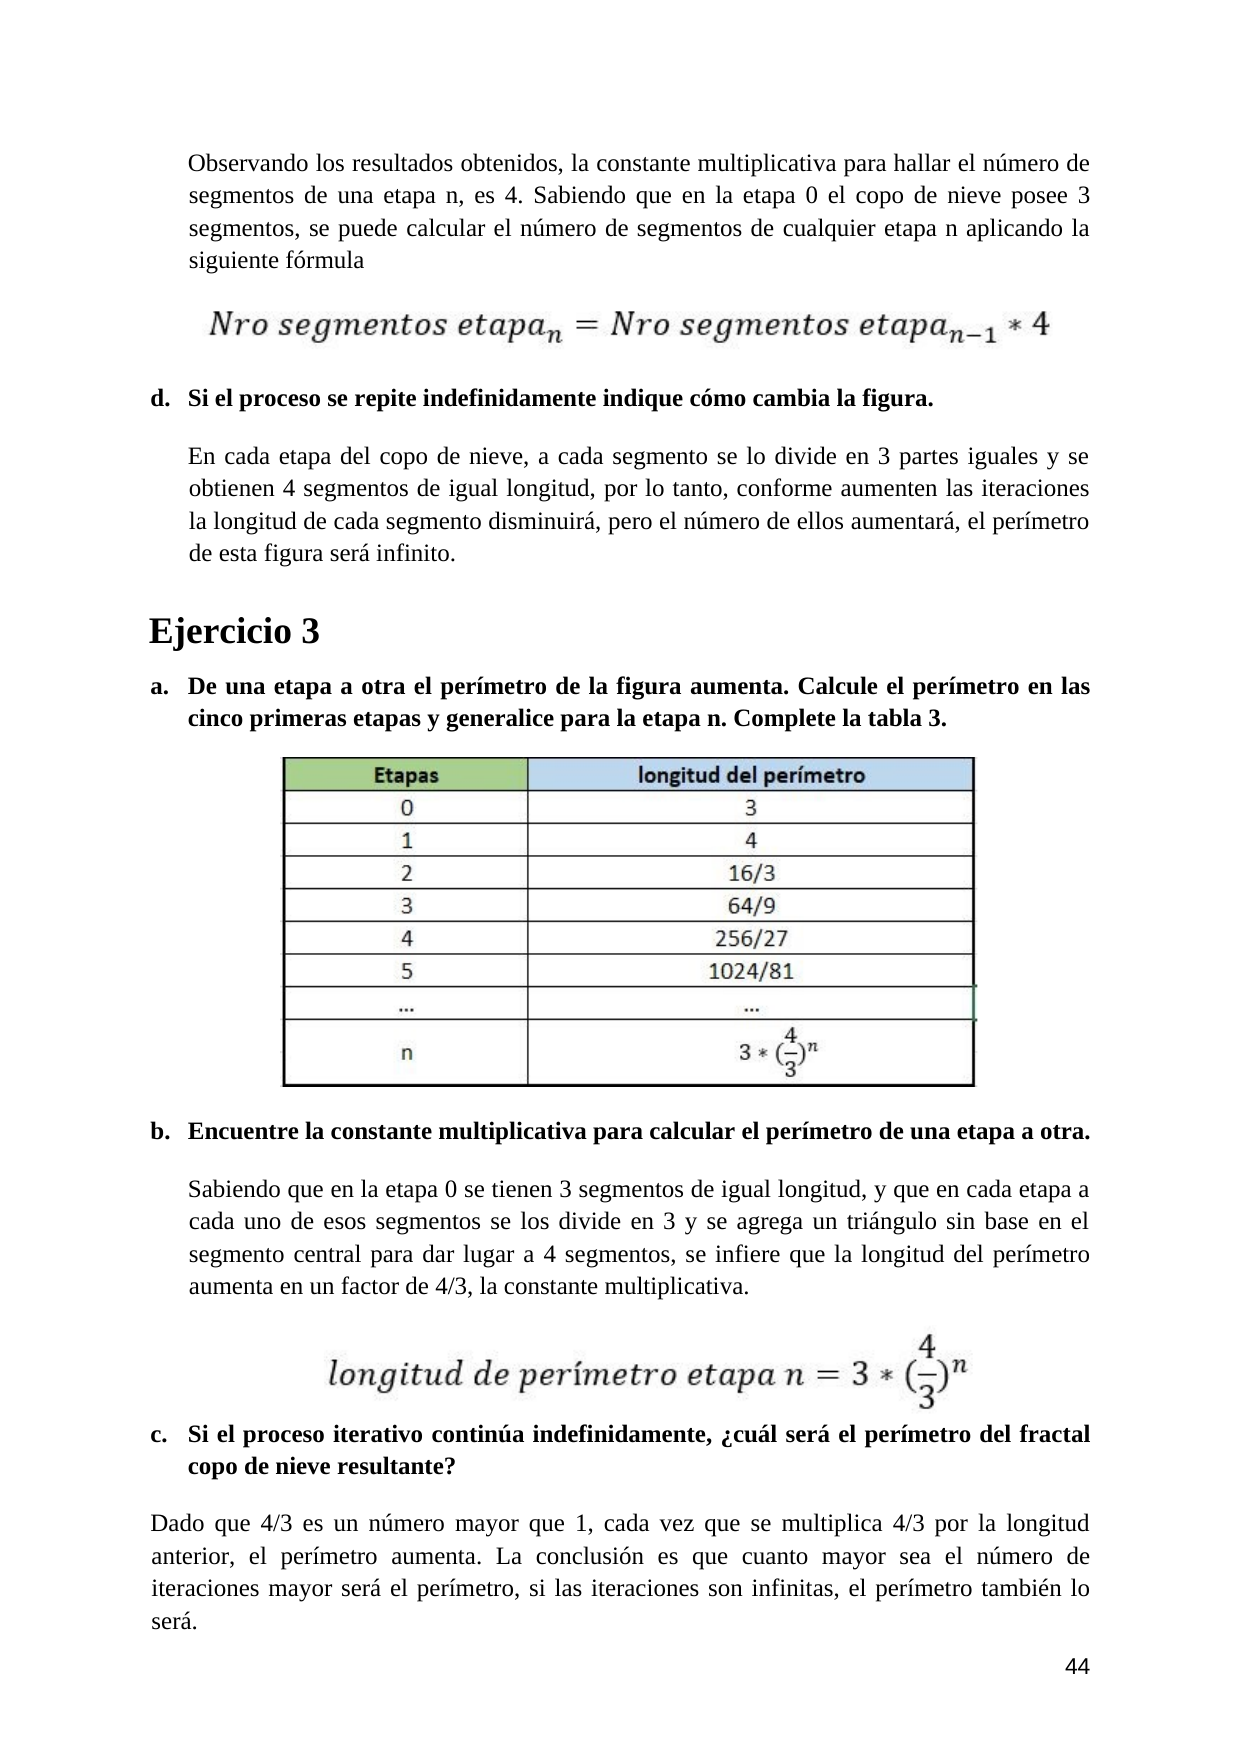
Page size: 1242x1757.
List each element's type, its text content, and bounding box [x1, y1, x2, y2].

list De una etapa a otra el perímetro de la figura aumenta. Calcule el perímetro en las cinco primeras etapas y generalice para la etapa n. Complete la tabla 3. [150, 671, 1092, 732]
list Encuentre la constante multiplicativa para calcular el perímetro de una etapa a otra. [150, 1116, 1092, 1145]
picture [323, 1325, 973, 1417]
picture [201, 299, 1056, 354]
list Si el proceso iterativo continúa indefinidamente, ¿cuál será el perímetro del fractal copo de nieve resultante? [150, 1419, 1092, 1479]
text Dado que 4/3 es un número mayor que 1, cada vez que se multiplica 4/3 por la longitud anterior, el perímetro aumenta. La conclusión es que cuanto mayor sea el número de iteraciones mayor será el perímetro, si las iteraciones son infinitas, el perímetro también lo será. [150, 1508, 1091, 1634]
picture [280, 757, 978, 1087]
text Sabiendo que en la etapa 0 se tienen 3 segmentos de igual longitud, y que en cada etapa a cada uno de esos segmentos se los divide en 3 y se agrega un triángulo sin base en el segmento central para dar lugar a 4 segmentos, se infiere que la longitud del perímetro aumenta en un factor de 4/3, la constante multiplicativa. [188, 1174, 1091, 1300]
subtitle Ejercicio 3 [148, 608, 1091, 651]
text En cada etapa del copo de nieve, a cada segmento se lo divide en 3 partes iguales y se obtienen 4 segmentos de igual longitud, por lo tanto, conforme aumenten las iteraciones la longitud de cada segmento disminuirá, pero el número de ellos aumentará, el perímetro de esta figura será infinito. [188, 441, 1091, 567]
list Si el proceso se repite indefinidamente indique cómo cambia la figura. [150, 383, 1092, 412]
text Observando los resultados obtenidos, la constante multiplicativa para hallar el número de segmentos de una etapa n, es 4. Sabiendo que en la etapa 0 el copo de nieve posee 3 segmentos, se puede calcular el número de segmentos de cualquier etapa n aplicando la siguiente fórmula [188, 148, 1091, 274]
